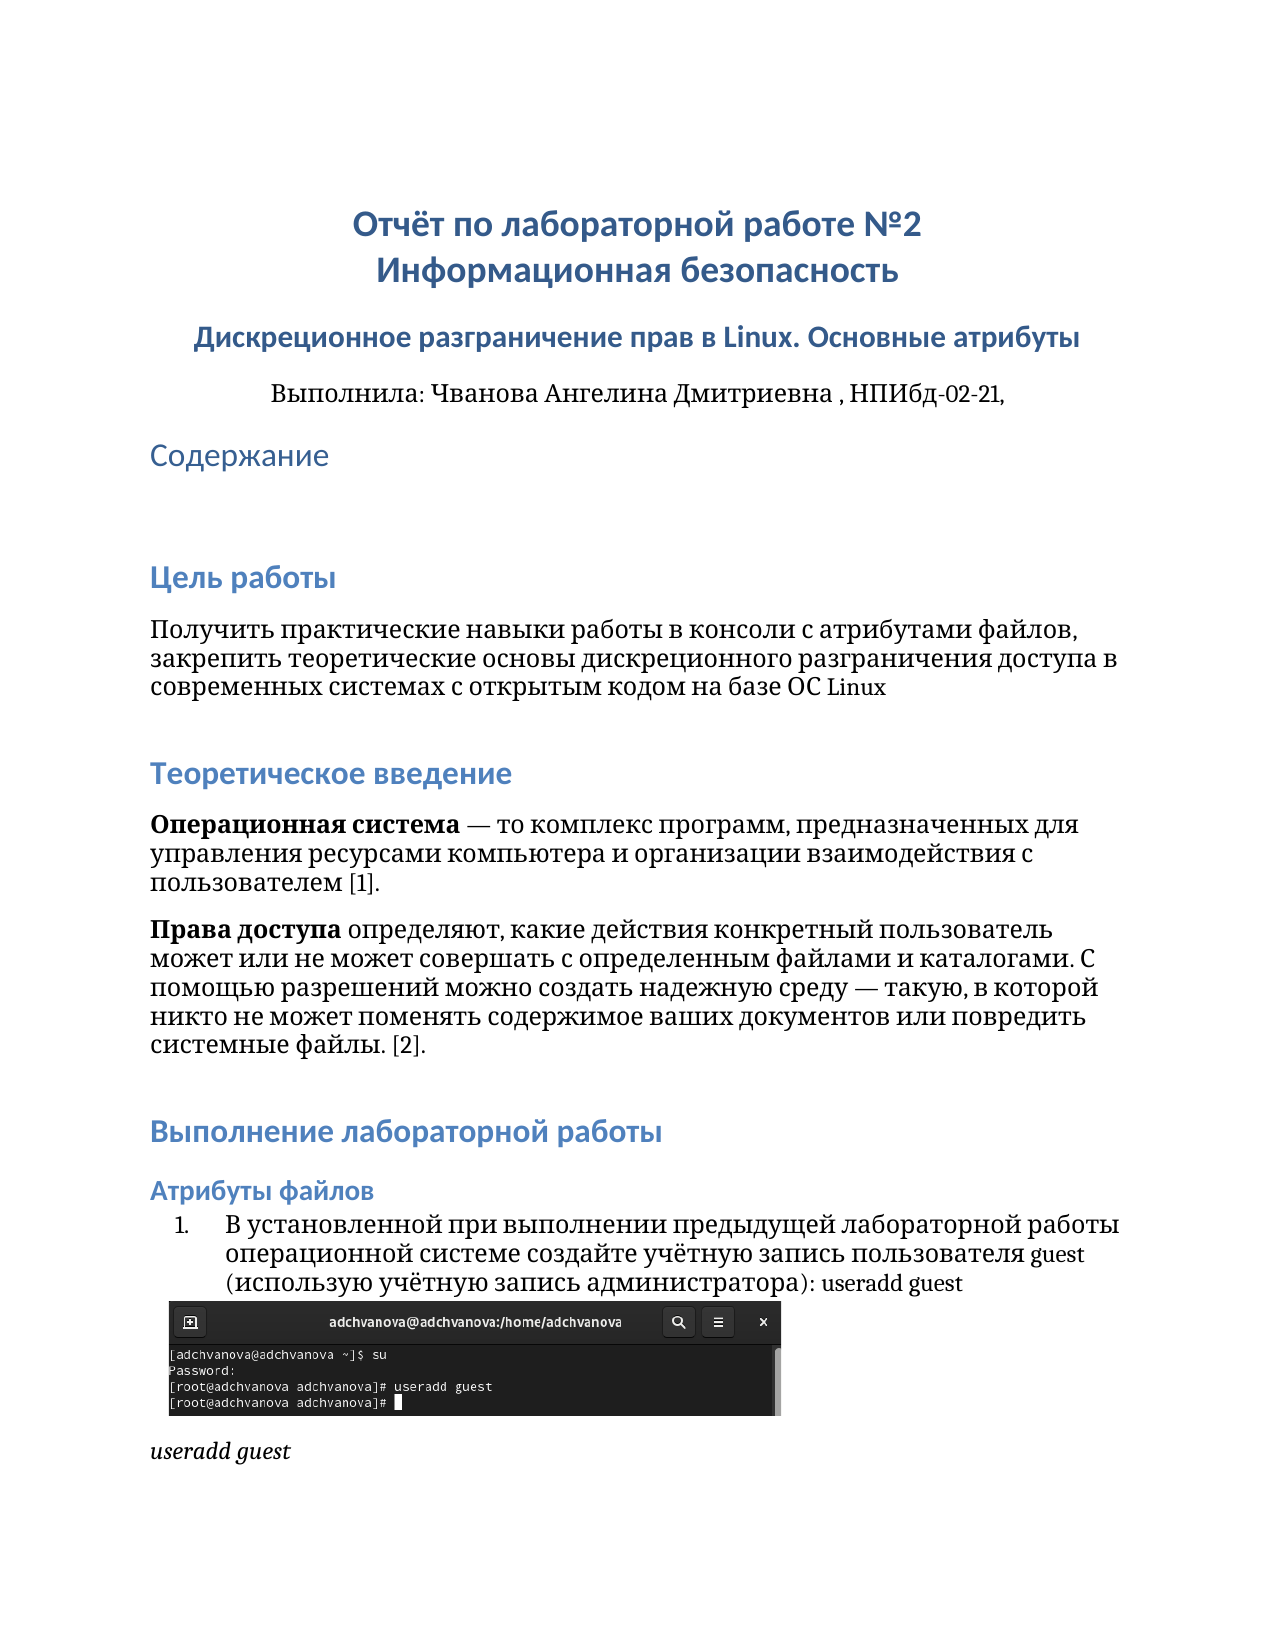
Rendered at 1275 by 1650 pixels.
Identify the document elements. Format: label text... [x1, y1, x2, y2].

title Отчёт по лабораторной работе №2 Информационная безопасность [150, 200, 1125, 292]
subtitle Дискреционное разграничение прав в Linux. Основные атрибуты [150, 317, 1125, 355]
subtitle Теоретическое введение [150, 752, 1125, 793]
picture [168, 1301, 782, 1416]
subtitle Выполнение лабораторной работы [150, 1110, 1125, 1151]
text Права доступа определяют, какие действия конкретный пользователь может или не может совершать с определенным файлами и каталогами. С помощью разрешений можно создать надежную среду — такую, в которой никто не может поменять содержимое ваших документов или повредить системные файлы. [2]. [150, 916, 1125, 1060]
text Получить практические навыки работы в консоли с атрибутами файлов, закрепить теоретические основы дискреционного разграничения доступа в современных системах с открытым кодом на базе ОС Linux [150, 616, 1125, 702]
text useradd guest [150, 1437, 1125, 1465]
subtitle Цель работы [150, 556, 1125, 597]
text Операционная система — то комплекс программ, предназначенных для управления ресурсами компьютера и организации взаимодействия с пользователем [1]. [150, 811, 1125, 898]
subtitle Атрибуты файлов [150, 1172, 1125, 1207]
text Выполнила: Чванова Ангелина Дмитриевна , НПИбд-02-21, [150, 380, 1125, 408]
list В установленной при выполнении предыдущей лабораторной работы операционной системе создайте учётную запись пользователя guest (использую учётную запись администратора): useradd guest [175, 1211, 1125, 1297]
